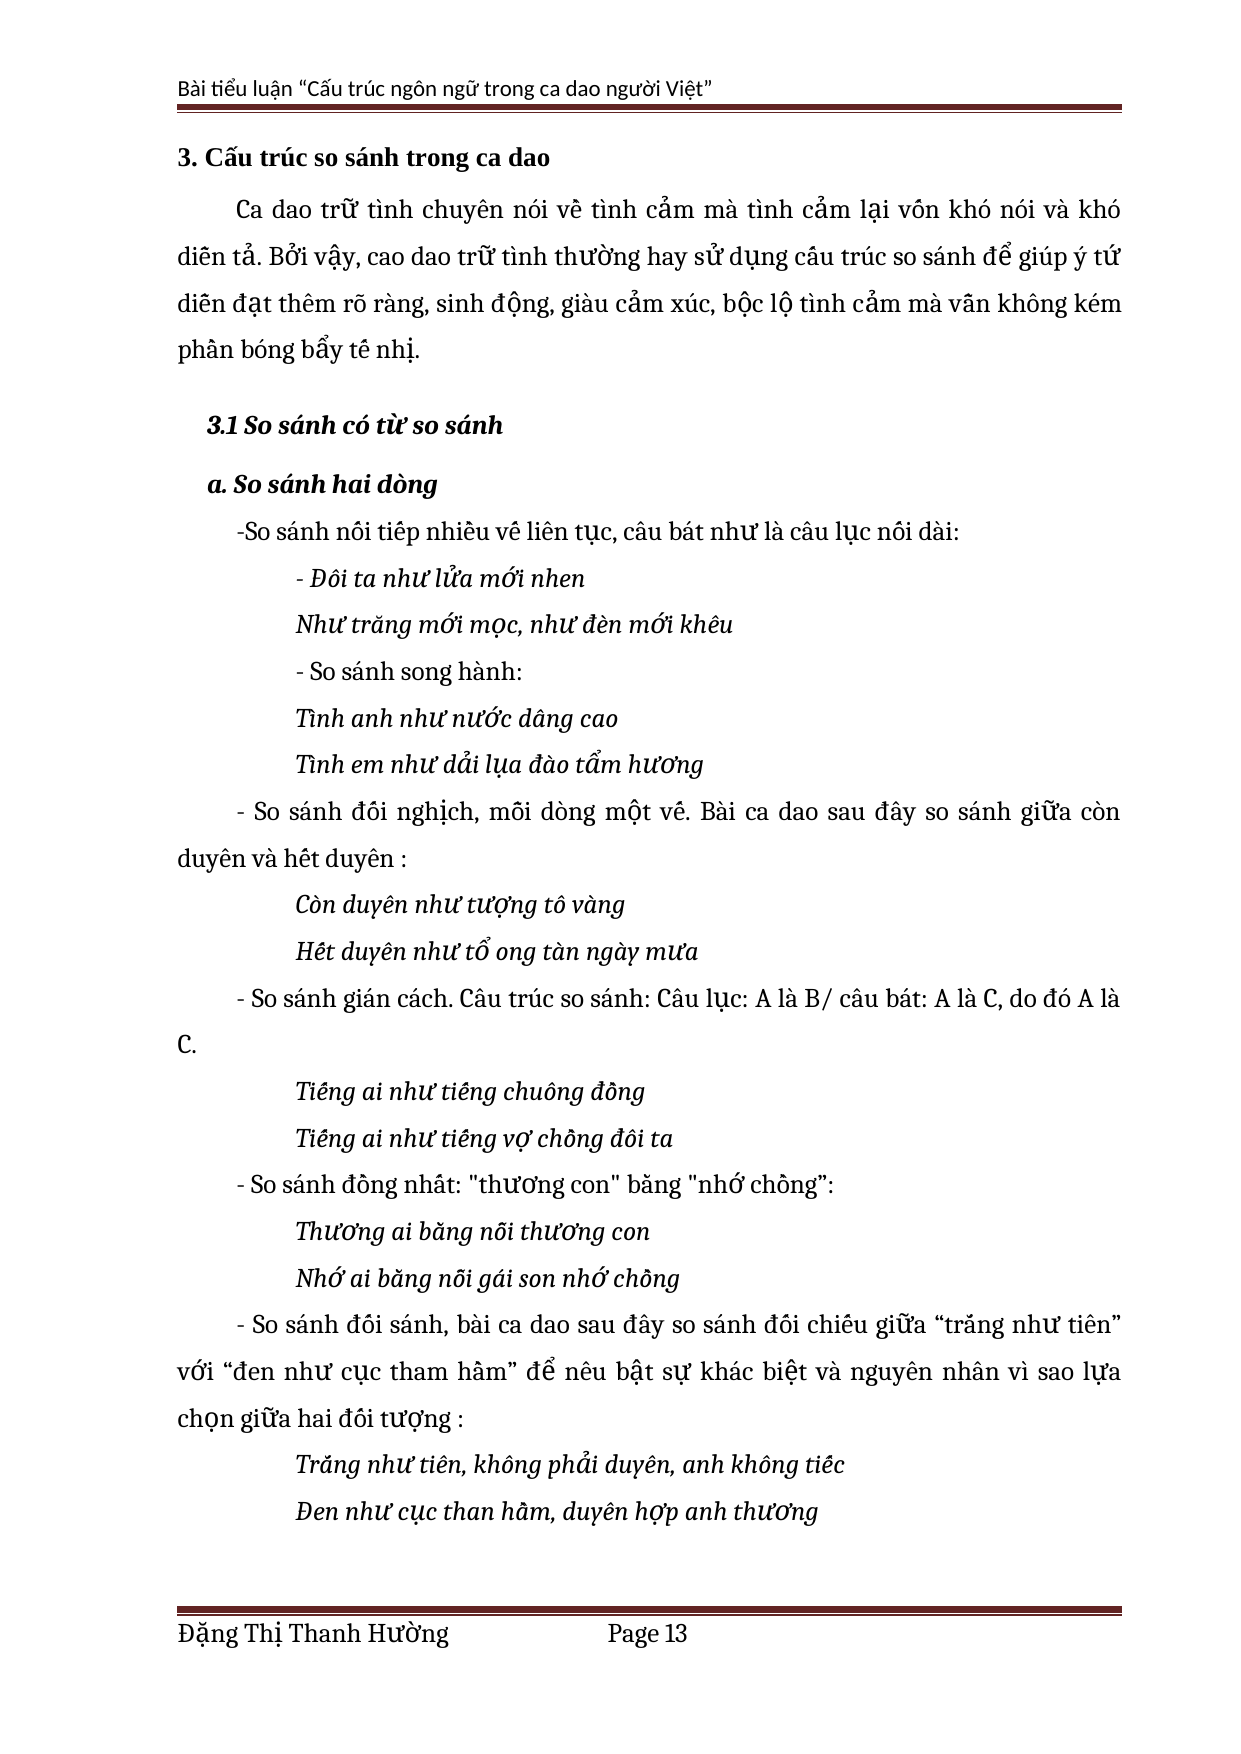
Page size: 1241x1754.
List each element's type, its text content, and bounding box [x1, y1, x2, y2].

text - So sánh song hành: [177, 656, 1122, 687]
text 3.1 So sánh có từ so sánh [177, 410, 1122, 441]
text Tình em như dải lụa đào tẩm hương [177, 749, 1122, 780]
text Đen như cục than hầm, duyên hợp anh thương [177, 1496, 1122, 1527]
text - So sánh đồng nhất: "thương con" bằng "nhớ chồng”: [177, 1169, 1122, 1200]
text Ca dao trữ tình chuyên nói về tình cảm mà tình cảm lại vốn khó nói và khó diễn tả. Bởi vậy, cao dao trữ tình thường hay sử dụng cấu trúc so sánh để giúp ý tứ diễn đạt thêm rõ ràng, sinh động, giàu cảm xúc, bộc lộ tình cảm mà vẫn không kém phần bóng bẩy tế nhị. [177, 194, 1122, 365]
text a. So sánh hai dòng [177, 469, 1122, 500]
text Như trăng mới mọc, như đèn mới khêu [177, 609, 1122, 640]
text Nhớ ai bằng nỗi gái son nhớ chồng [177, 1263, 1122, 1294]
text Trắng như tiên, không phải duyên, anh không tiếc [177, 1449, 1122, 1480]
text Thương ai bằng nỗi thương con [177, 1216, 1122, 1247]
text - So sánh đối sánh, bài ca dao sau đây so sánh đối chiếu giữa “trắng như tiên” với “đen như cục tham hầm” để nêu bật sự khác biệt và nguyên nhân vì sao lựa chọn giữa hai đối tượng : [177, 1309, 1122, 1434]
text Còn duyên như tượng tô vàng [177, 889, 1122, 920]
text Tiếng ai như tiếng chuông đồng [177, 1076, 1122, 1107]
text - So sánh gián cách. Câu trúc so sánh: Câu lục: A là B/ câu bát: A là C, do đó A là C. [177, 983, 1122, 1060]
text Hết duyên như tổ ong tàn ngày mưa [177, 936, 1122, 967]
text Tình anh như nước dâng cao [177, 703, 1122, 734]
text 3. Cấu trúc so sánh trong ca dao [177, 141, 1122, 172]
text -So sánh nối tiếp nhiều vế liên tục, câu bát như là câu lục nối dài: [177, 516, 1122, 547]
text Tiếng ai như tiếng vợ chồng đôi ta [177, 1123, 1122, 1154]
text - So sánh đối nghịch, mỗi dòng một vế. Bài ca dao sau đây so sánh giữa còn duyên và hết duyên : [177, 796, 1122, 874]
text - Đôi ta như lửa mới nhen [177, 563, 1122, 594]
